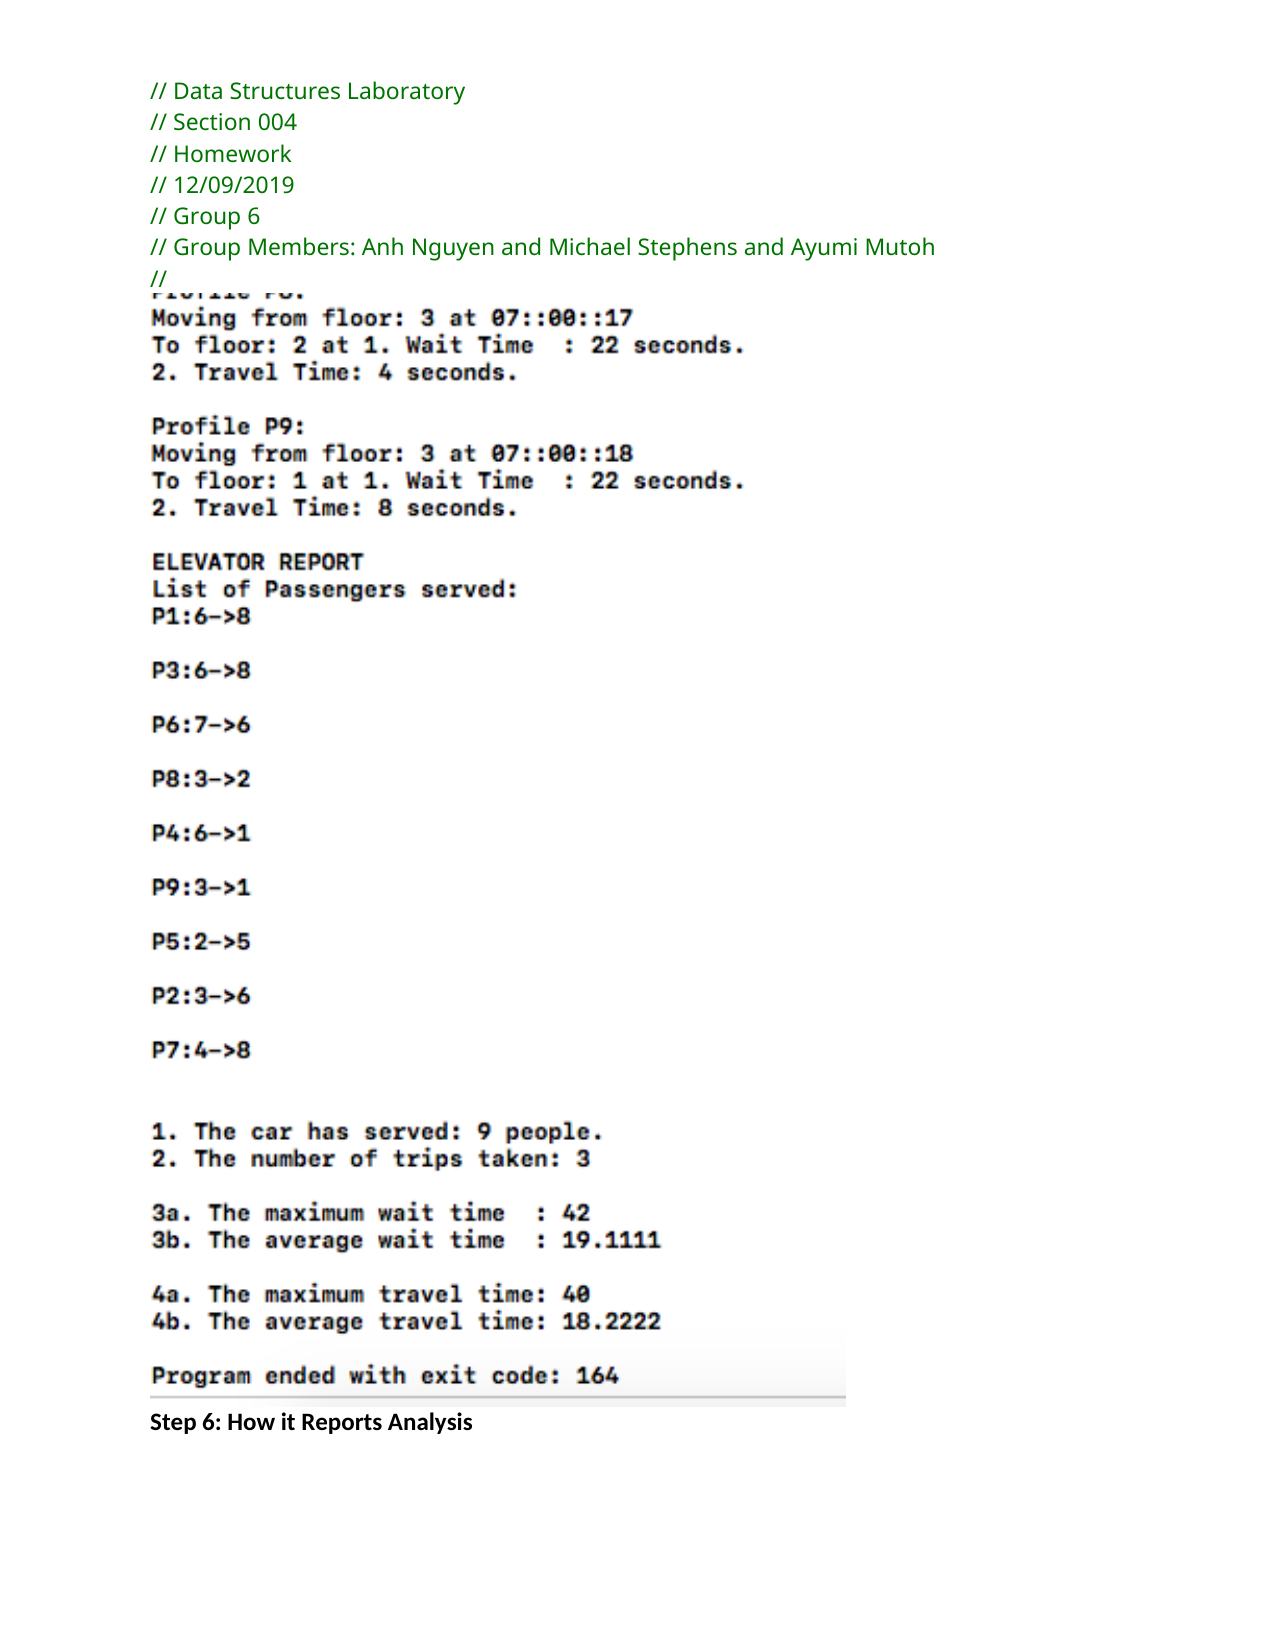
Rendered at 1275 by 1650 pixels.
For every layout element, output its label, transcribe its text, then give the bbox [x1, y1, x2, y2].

picture [150, 293, 846, 1407]
text Step 6: How it Reports Analysis [150, 1406, 1125, 1437]
